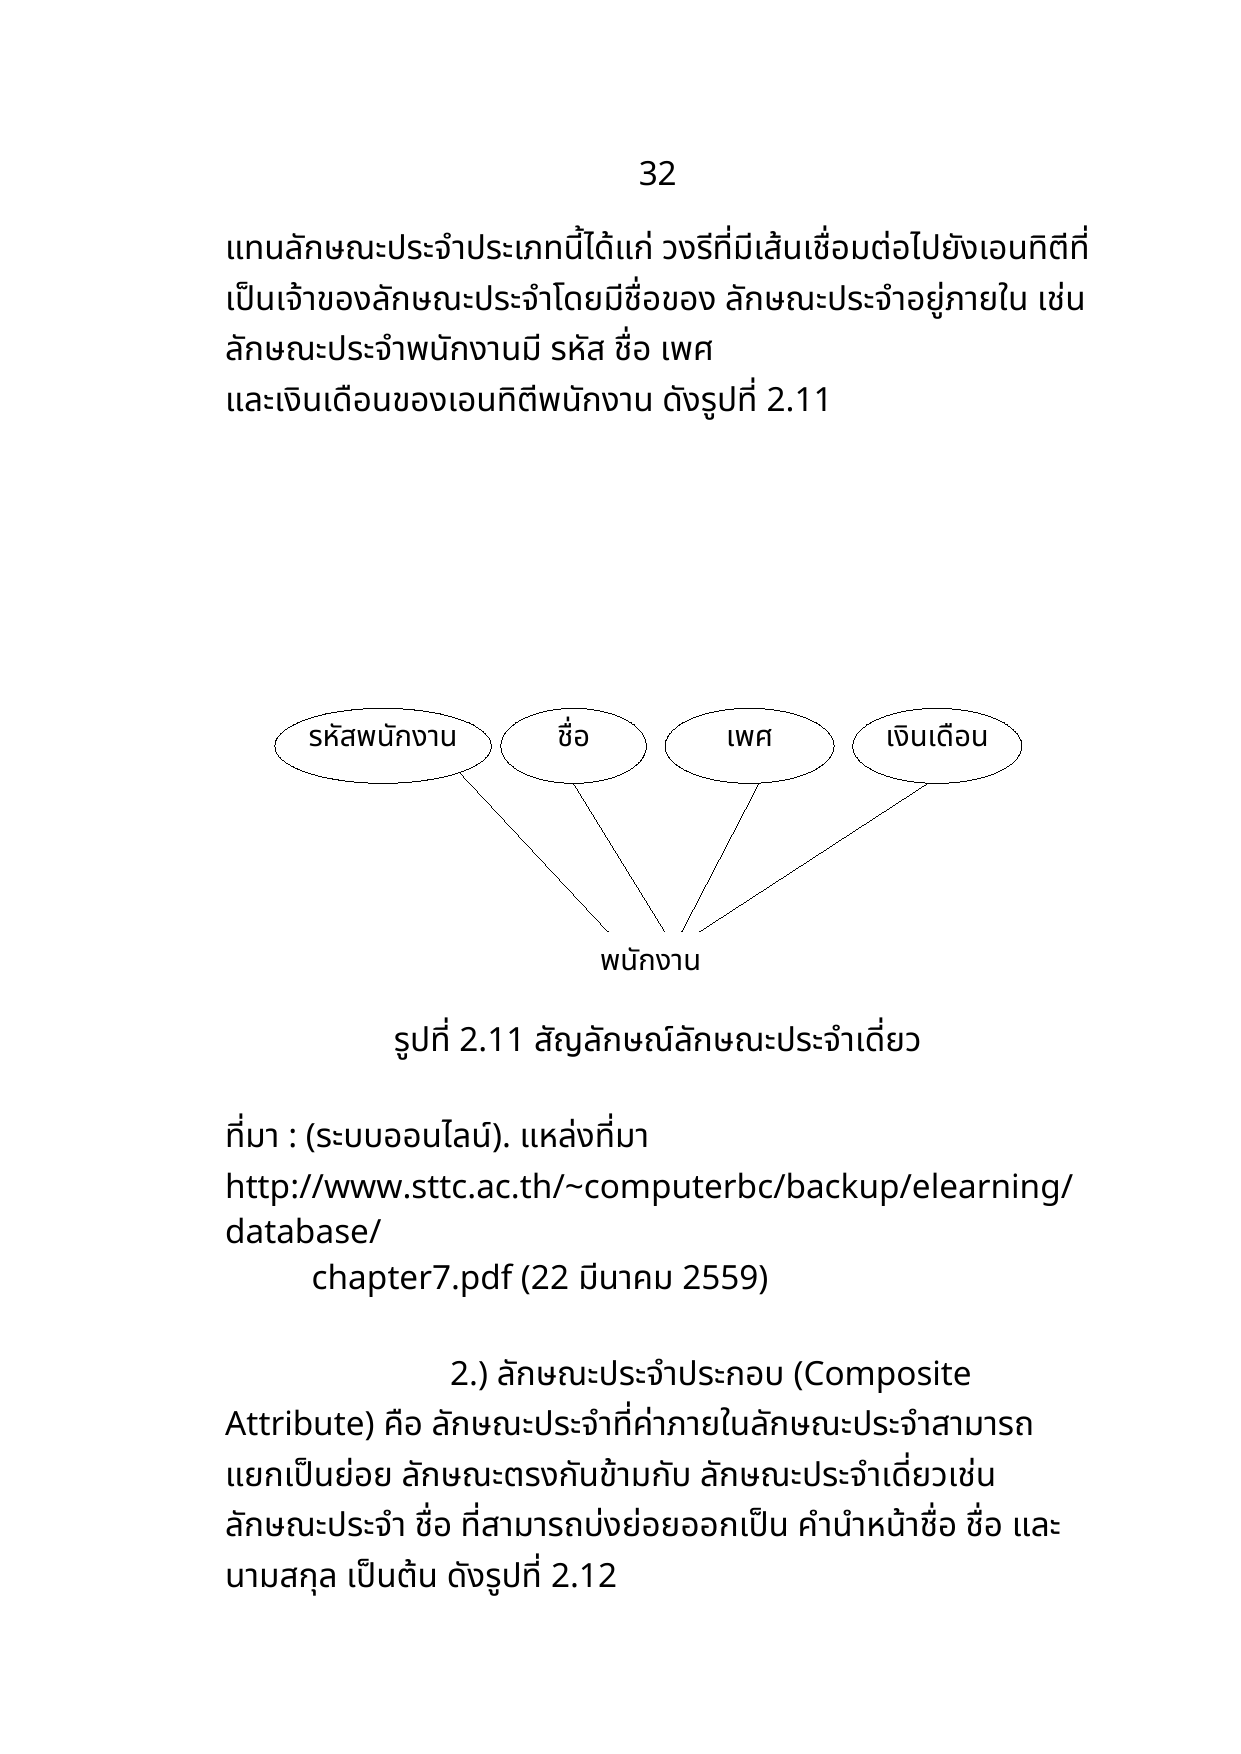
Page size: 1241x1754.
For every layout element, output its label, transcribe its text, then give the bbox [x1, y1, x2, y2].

text และเงินเดือนของเอนทิตีพนักงาน ดังรูปที่ 2.11 [225, 375, 1090, 426]
text ที่มา : (ระบบออนไลน์). แหล่งที่มา http://www.sttc.ac.th/~computerbc/backup/elearning/database/ [225, 1112, 1090, 1253]
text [225, 224, 1090, 375]
text 2.) ลักษณะประจำประกอบ (Composite Attribute) คือ ลักษณะประจำที่ค่าภายในลักษณะประจำสามารถแยกเป็นย่อย ลักษณะตรงกันข้ามกับ ลักษณะประจำเดี่ยวเช่น ลักษณะประจำ ชื่อ ที่สามารถบ่งย่อยออกเป็น คำนำหน้าชื่อ ชื่อ และนามสกุล เป็นต้น ดังรูปที่ 2.12 [225, 1349, 1090, 1602]
text รูปที่ 2.11 สัญลักษณ์ลักษณะประจำเดี่ยว [225, 1016, 1090, 1067]
text chapter7.pdf (22 มีนาคม 2559) [225, 1253, 1090, 1304]
